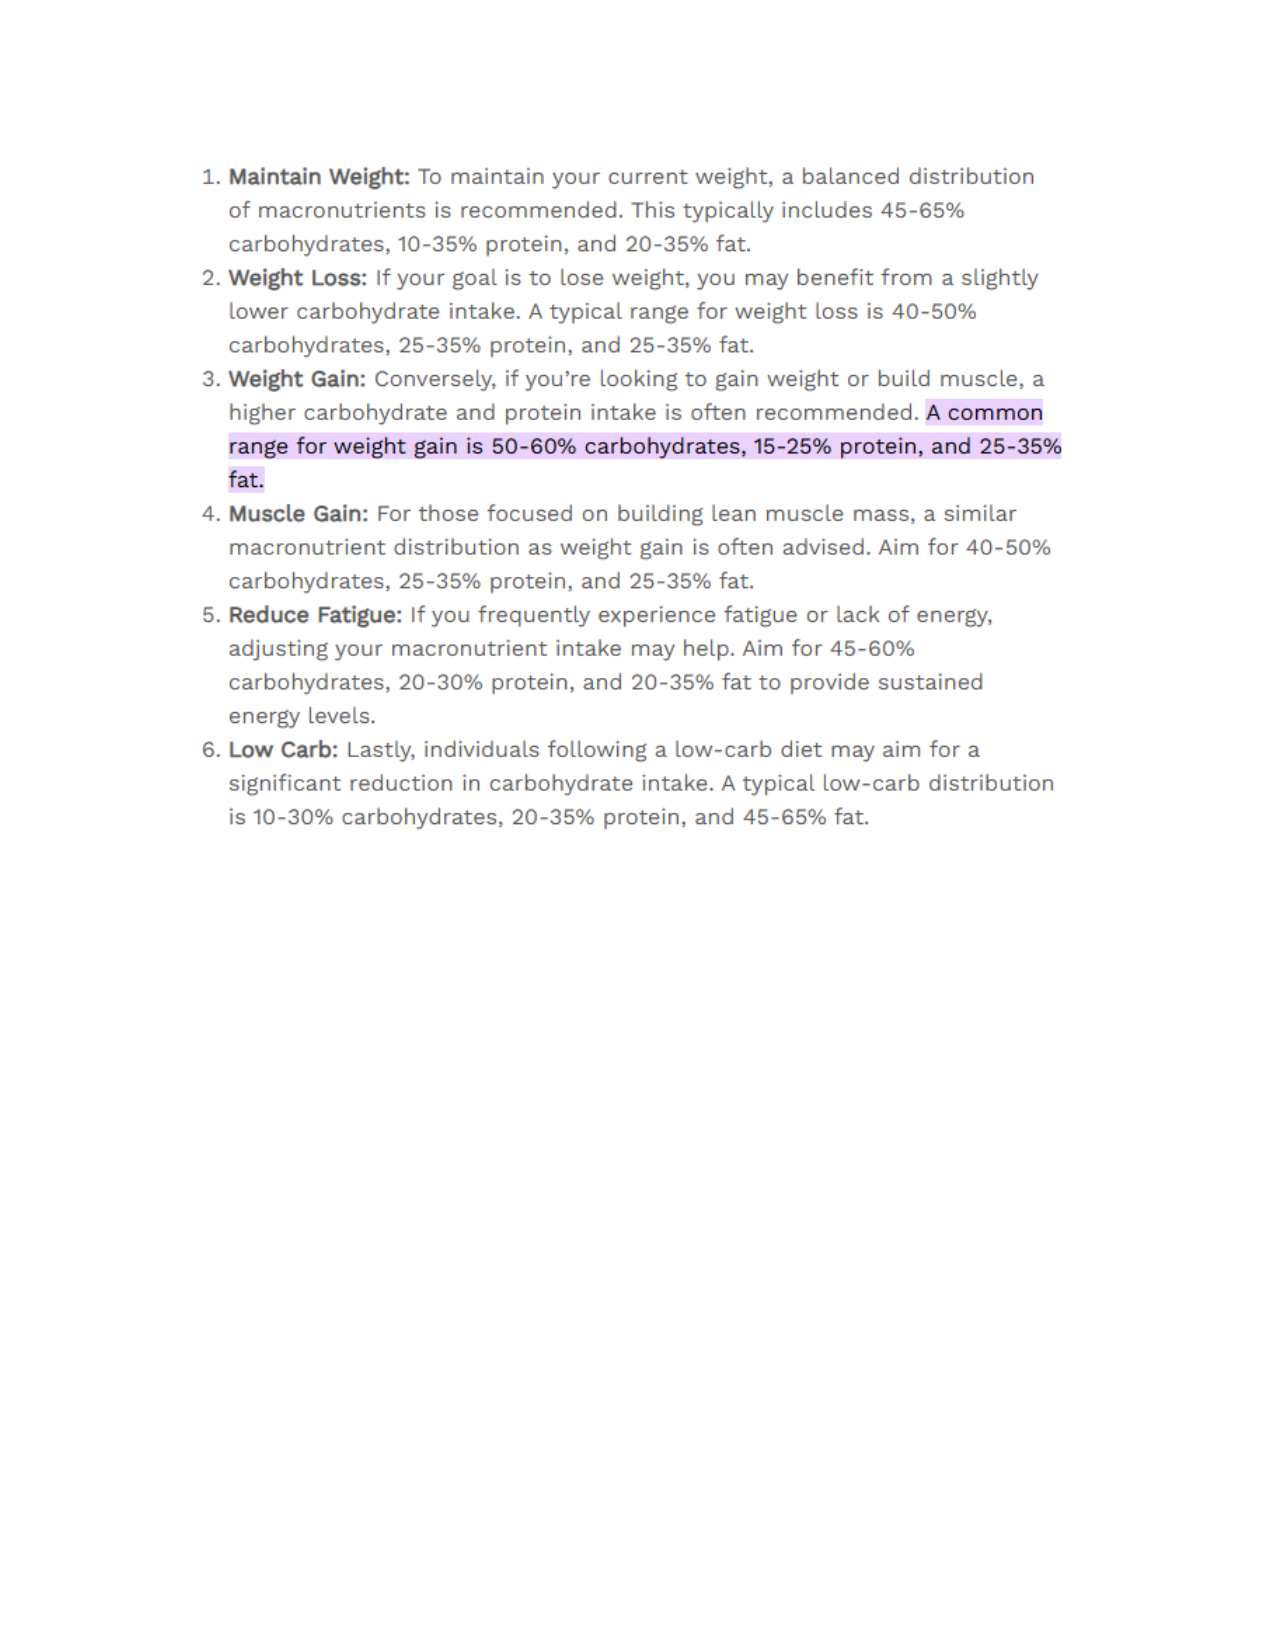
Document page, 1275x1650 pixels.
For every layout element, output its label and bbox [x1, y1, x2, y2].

picture [150, 150, 1125, 854]
